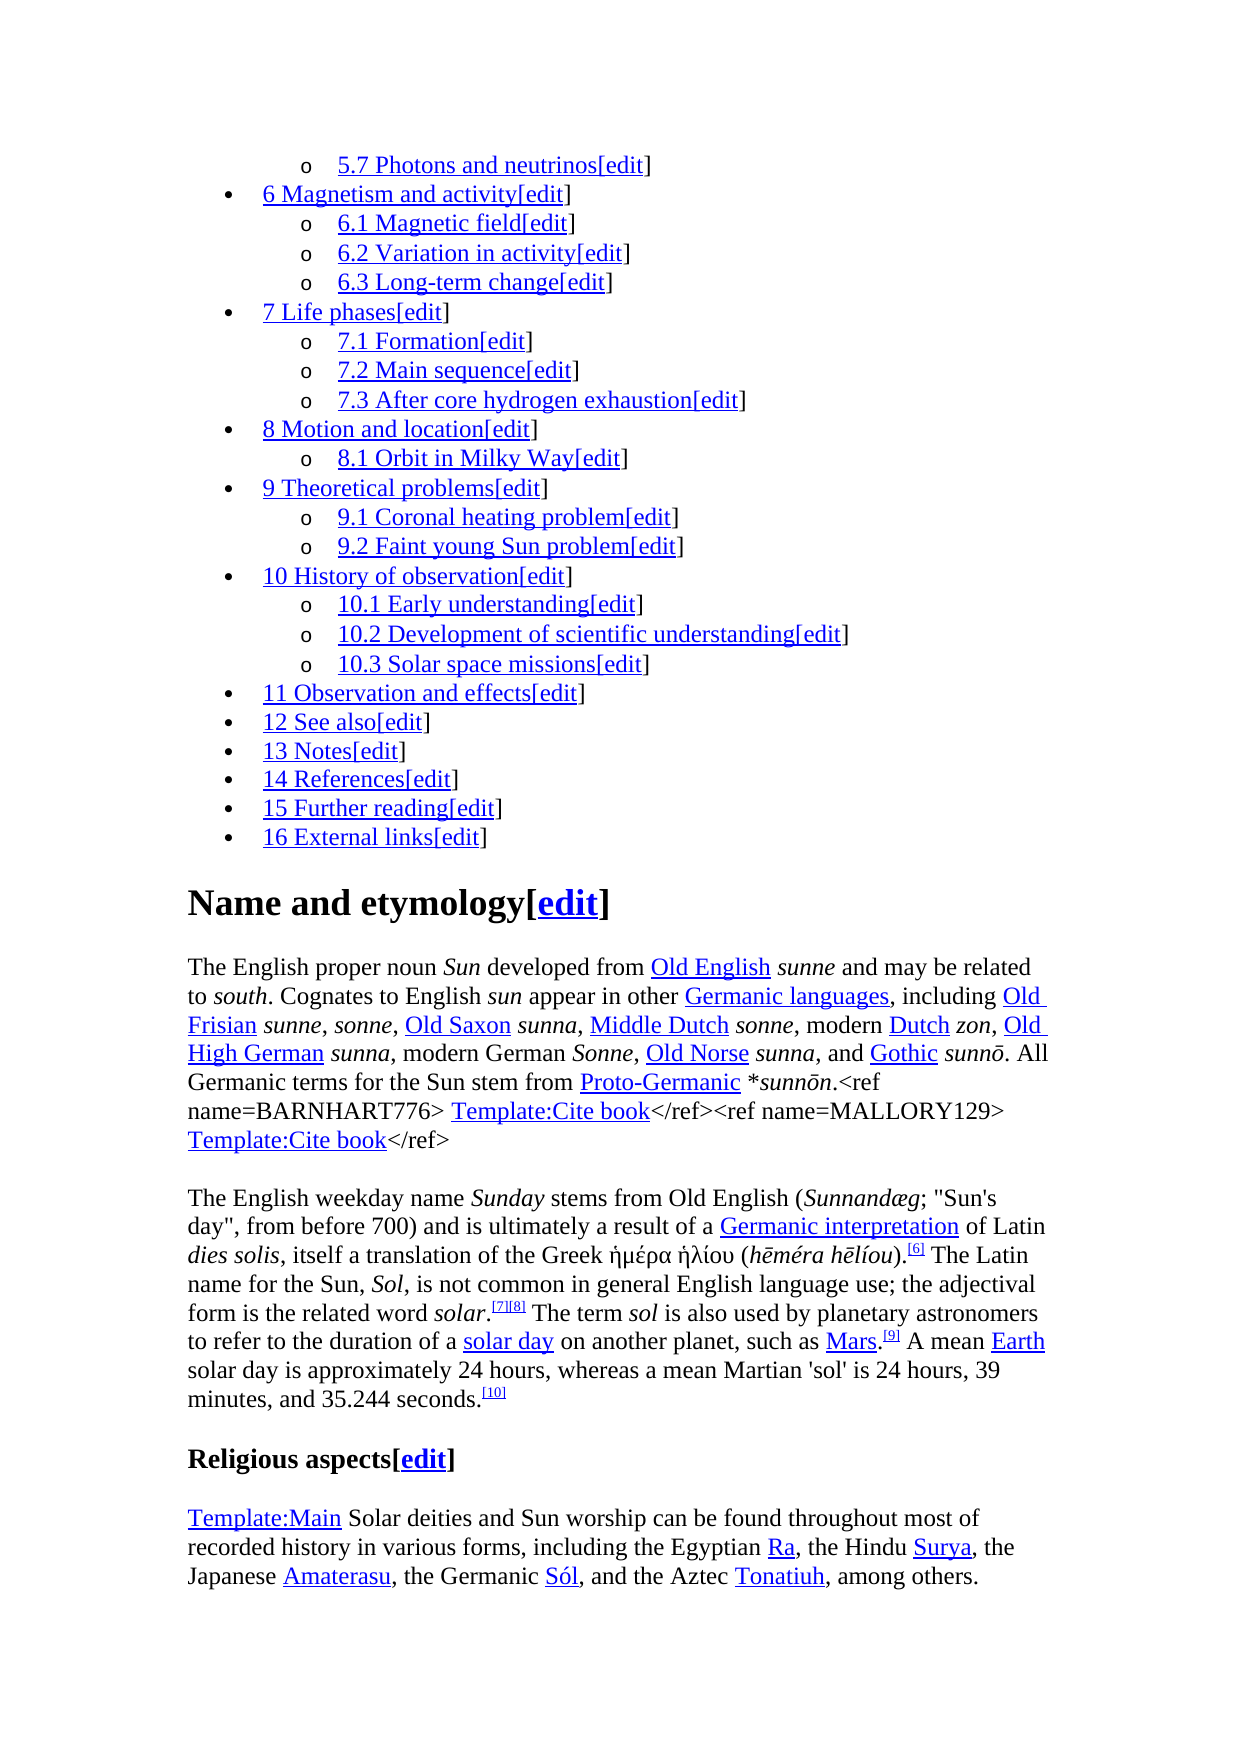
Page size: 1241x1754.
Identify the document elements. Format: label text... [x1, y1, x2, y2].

list 14 References[edit] [225, 764, 1053, 793]
text The English proper noun Sun developed from Old English sunne and may be related to south. Cognates to English sun appear in other Germanic languages, including Old Frisian sunne, sonne, Old Saxon sunna, Middle Dutch sonne, modern Dutch zon, Old High German sunna, modern German Sonne, Old Norse sunna, and Gothic sunnō. All Germanic terms for the Sun stem from Proto-Germanic *sunnōn.<ref name=BARNHART776> Template:Cite book</ref><ref name=MALLORY129> Template:Cite book</ref> [187, 952, 1053, 1153]
list 9.1 Coronal heating problem[edit] [300, 502, 1053, 531]
list 7.2 Main sequence[edit] [300, 355, 1053, 385]
list 7.1 Formation[edit] [300, 326, 1053, 355]
list 8 Motion and location[edit] [225, 414, 1053, 443]
list 6.3 Long-term change[edit] [300, 267, 1053, 297]
list 10.2 Development of scientific understanding[edit] [300, 619, 1053, 649]
list 10.1 Early understanding[edit] [300, 589, 1053, 619]
list 6.2 Variation in activity[edit] [300, 238, 1053, 267]
list 16 External links[edit] [225, 822, 1053, 851]
text The English weekday name Sunday stems from Old English (Sunnandæg; "Sun's day", from before 700) and is ultimately a result of a Germanic interpretation of Latin dies solis, itself a translation of the Greek ἡμέρα ἡλίου (hēméra hēlíou).[6] The Latin name for the Sun, Sol, is not common in general English language use; the adjectival form is the related word solar.[7][8] The term sol is also used by planetary astronomers to refer to the duration of a solar day on another planet, such as Mars.[9] A mean Earth solar day is approximately 24 hours, whereas a mean Martian 'sol' is 24 hours, 39 minutes, and 35.244 seconds.[10] [187, 1183, 1053, 1413]
list 7 Life phases[edit] [225, 297, 1053, 326]
text Template:Main Solar deities and Sun worship can be found throughout most of recorded history in various forms, including the Egyptian Ra, the Hindu Surya, the Japanese Amaterasu, the Germanic Sól, and the Aztec Tonatiuh, among others. [187, 1503, 1053, 1590]
list 10 History of observation[edit] [225, 561, 1053, 589]
list 8.1 Orbit in Milky Way[edit] [300, 443, 1053, 473]
list 5.7 Photons and neutrinos[edit] [300, 150, 1053, 179]
list 7.3 After core hydrogen exhaustion[edit] [300, 385, 1053, 414]
list 12 See also[edit] [225, 707, 1053, 736]
list 13 Notes[edit] [225, 736, 1053, 764]
list 6.1 Magnetic field[edit] [300, 208, 1053, 238]
subtitle Name and etymology[edit] [187, 880, 1053, 923]
list 11 Observation and effects[edit] [225, 678, 1053, 707]
list 6 Magnetism and activity[edit] [225, 179, 1053, 208]
list 9 Theoretical problems[edit] [225, 473, 1053, 502]
list 9.2 Faint young Sun problem[edit] [300, 531, 1053, 561]
list 15 Further reading[edit] [225, 793, 1053, 822]
list 10.3 Solar space missions[edit] [300, 649, 1053, 678]
subtitle Religious aspects[edit] [187, 1442, 1053, 1474]
